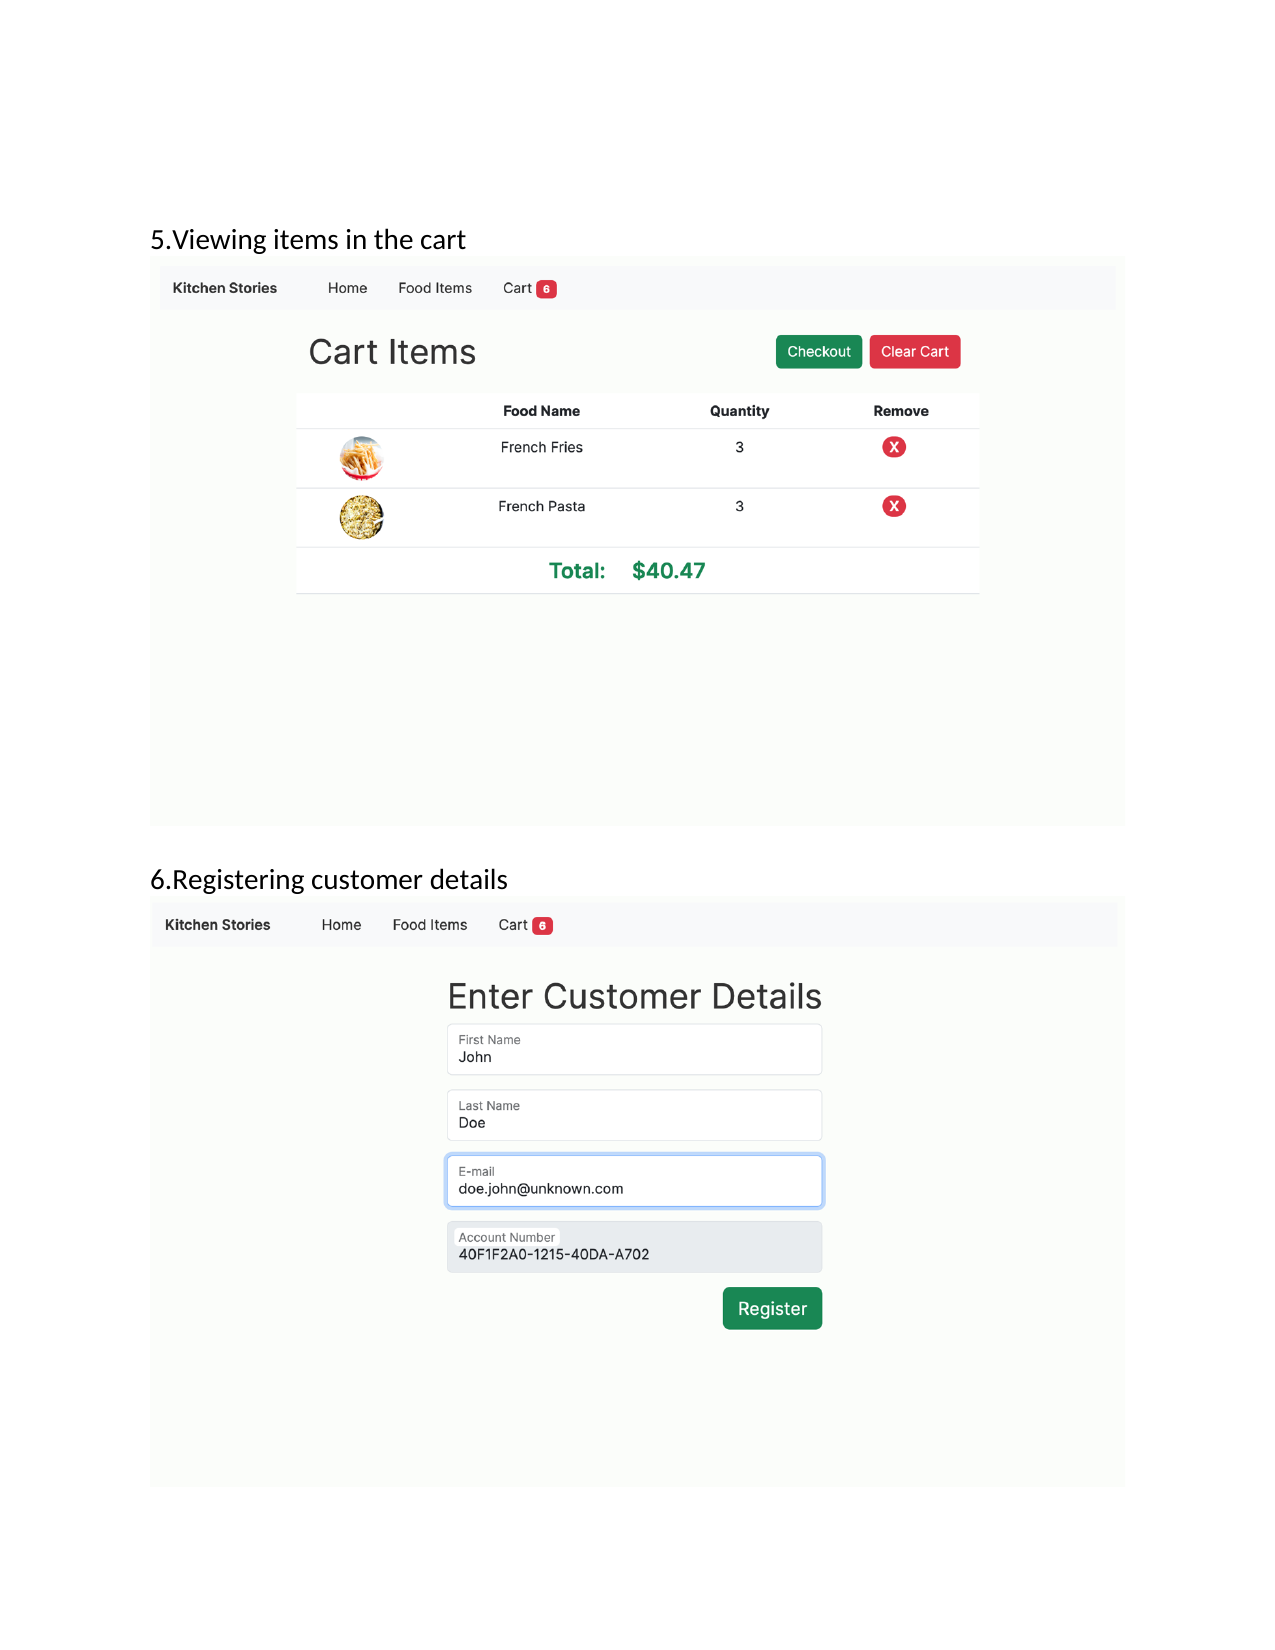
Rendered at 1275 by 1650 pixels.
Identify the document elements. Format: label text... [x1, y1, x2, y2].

text 6.Registering customer details [150, 861, 1125, 896]
picture [150, 896, 1125, 1487]
picture [150, 256, 1125, 826]
text 5.Viewing items in the cart [150, 221, 1125, 256]
